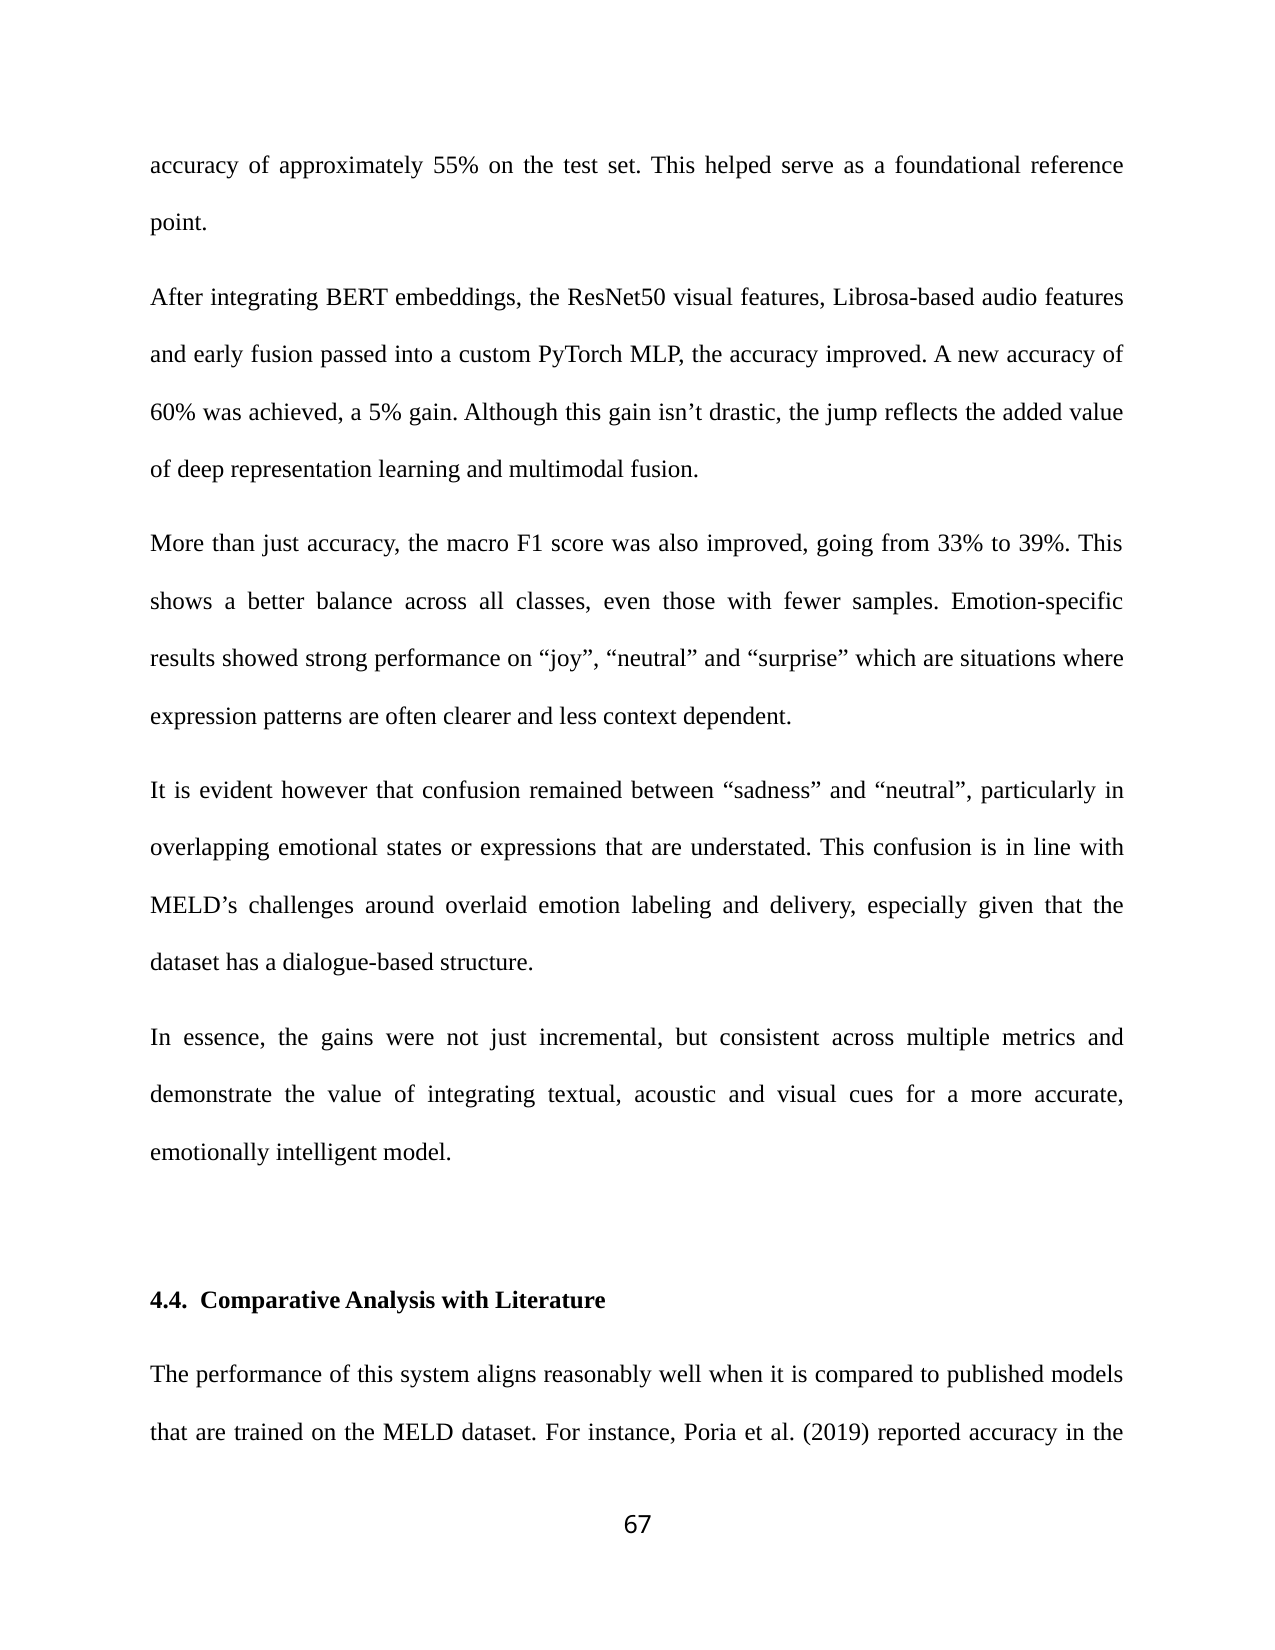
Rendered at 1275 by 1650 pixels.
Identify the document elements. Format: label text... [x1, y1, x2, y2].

text In essence, the gains were not just incremental, but consistent across multiple metrics and demonstrate the value of integrating textual, acoustic and visual cues for a more accurate, emotionally intelligent model. [150, 1022, 1125, 1165]
text After integrating BERT embeddings, the ResNet50 visual features, Librosa-based audio features and early fusion passed into a custom PyTorch MLP, the accuracy improved. A new accuracy of 60% was achieved, a 5% gain. Although this gain isn’t drastic, the jump reflects the added value of deep representation learning and multimodal fusion. [150, 282, 1125, 483]
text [150, 150, 1125, 236]
text More than just accuracy, the macro F1 score was also improved, going from 33% to 39%. This shows a better balance across all classes, even those with fewer samples. Emotion-specific results showed strong performance on “joy”, “neutral” and “surprise” which are situations where expression patterns are often clearer and less context dependent. [150, 528, 1125, 729]
text It is evident however that confusion remained between “sadness” and “neutral”, particularly in overlapping emotional states or expressions that are understated. This confusion is in line with MELD’s challenges around overlaid emotion labeling and delivery, especially given that the dataset has a dialogue-based structure. [150, 775, 1125, 976]
text 4.4. Comparative Analysis with Literature [150, 1285, 1125, 1314]
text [150, 1359, 1125, 1445]
